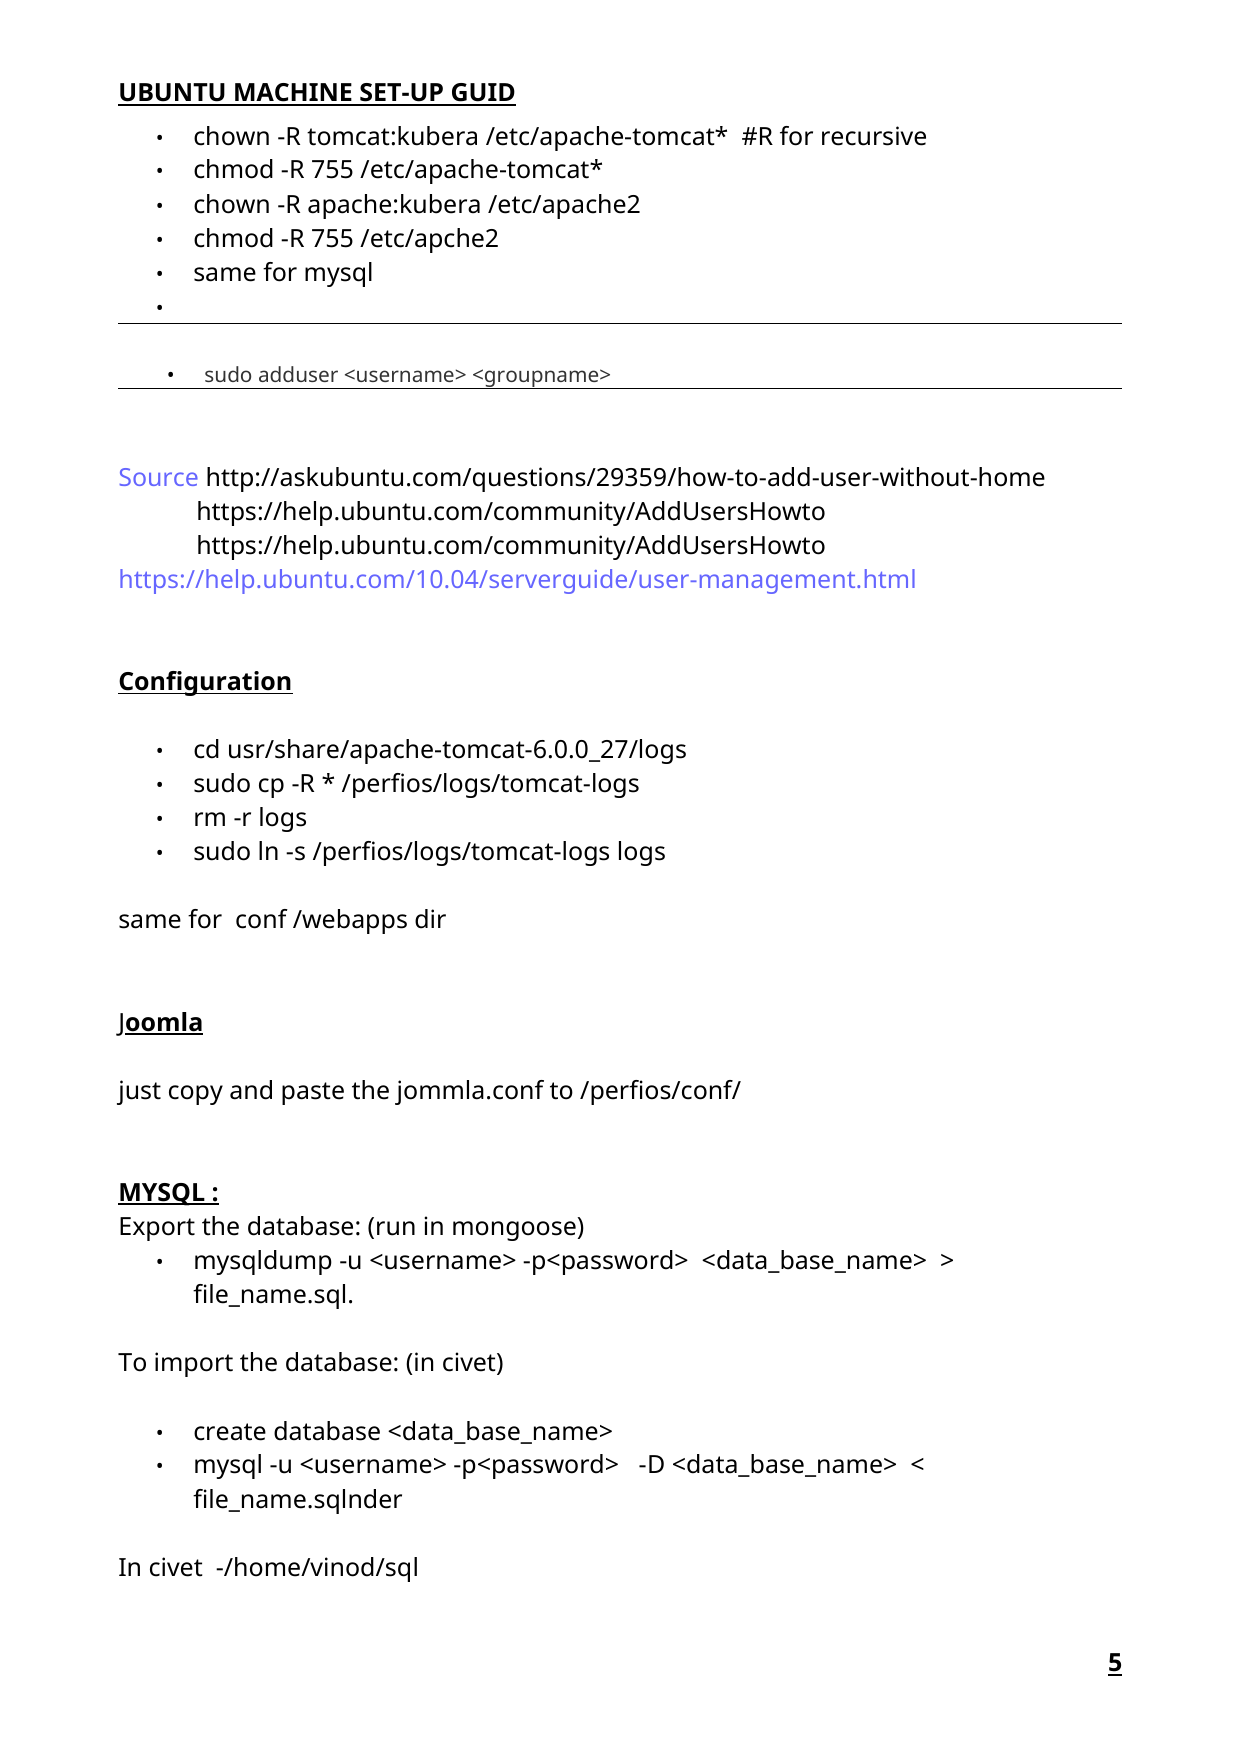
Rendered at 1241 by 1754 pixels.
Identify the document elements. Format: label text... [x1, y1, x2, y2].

text Source http://askubuntu.com/questions/29359/how-to-add-user-without-home [118, 459, 1122, 493]
list sudo adduser <username> <groupname> [167, 360, 1122, 388]
list chown -R tomcat:kubera /etc/apache-tomcat* #R for recursive [156, 118, 1122, 152]
text MYSQL : [118, 1175, 1122, 1209]
list same for mysql [156, 254, 1122, 288]
list chmod -R 755 /etc/apche2 [156, 220, 1122, 254]
list sudo cp -R * /perfios/logs/tomcat-logs [156, 766, 1122, 800]
text Joomla [118, 1004, 1122, 1038]
text To import the database: (in civet) [118, 1345, 1122, 1379]
list create database <data_base_name> [156, 1413, 1122, 1447]
text In civet -/home/vinod/sql [118, 1549, 1122, 1583]
list rm -r logs [156, 800, 1122, 834]
list cd usr/share/apache-tomcat-6.0.0_27/logs [156, 732, 1122, 766]
list chown -R apache:kubera /etc/apache2 [156, 186, 1122, 220]
list mysql -u <username> -p<password> -D <data_base_name> < file_name.sqlnder [156, 1447, 1122, 1515]
text Configuration [118, 664, 1122, 698]
list sudo ln -s /perfios/logs/tomcat-logs logs [156, 834, 1122, 868]
list mysqldump -u <username> -p<password> <data_base_name> > file_name.sql. [156, 1243, 1122, 1311]
text just copy and paste the jommla.conf to /perfios/conf/ [118, 1072, 1122, 1107]
text https://help.ubuntu.com/10.04/serverguide/user-management.html [118, 562, 1122, 596]
list chmod -R 755 /etc/apache-tomcat* [156, 152, 1122, 186]
text same for conf /webapps dir [118, 902, 1122, 936]
text Export the database: (run in mongoose) [118, 1209, 1122, 1243]
text https://help.ubuntu.com/community/AddUsersHowto [118, 527, 1122, 562]
text https://help.ubuntu.com/community/AddUsersHowto [118, 493, 1122, 527]
